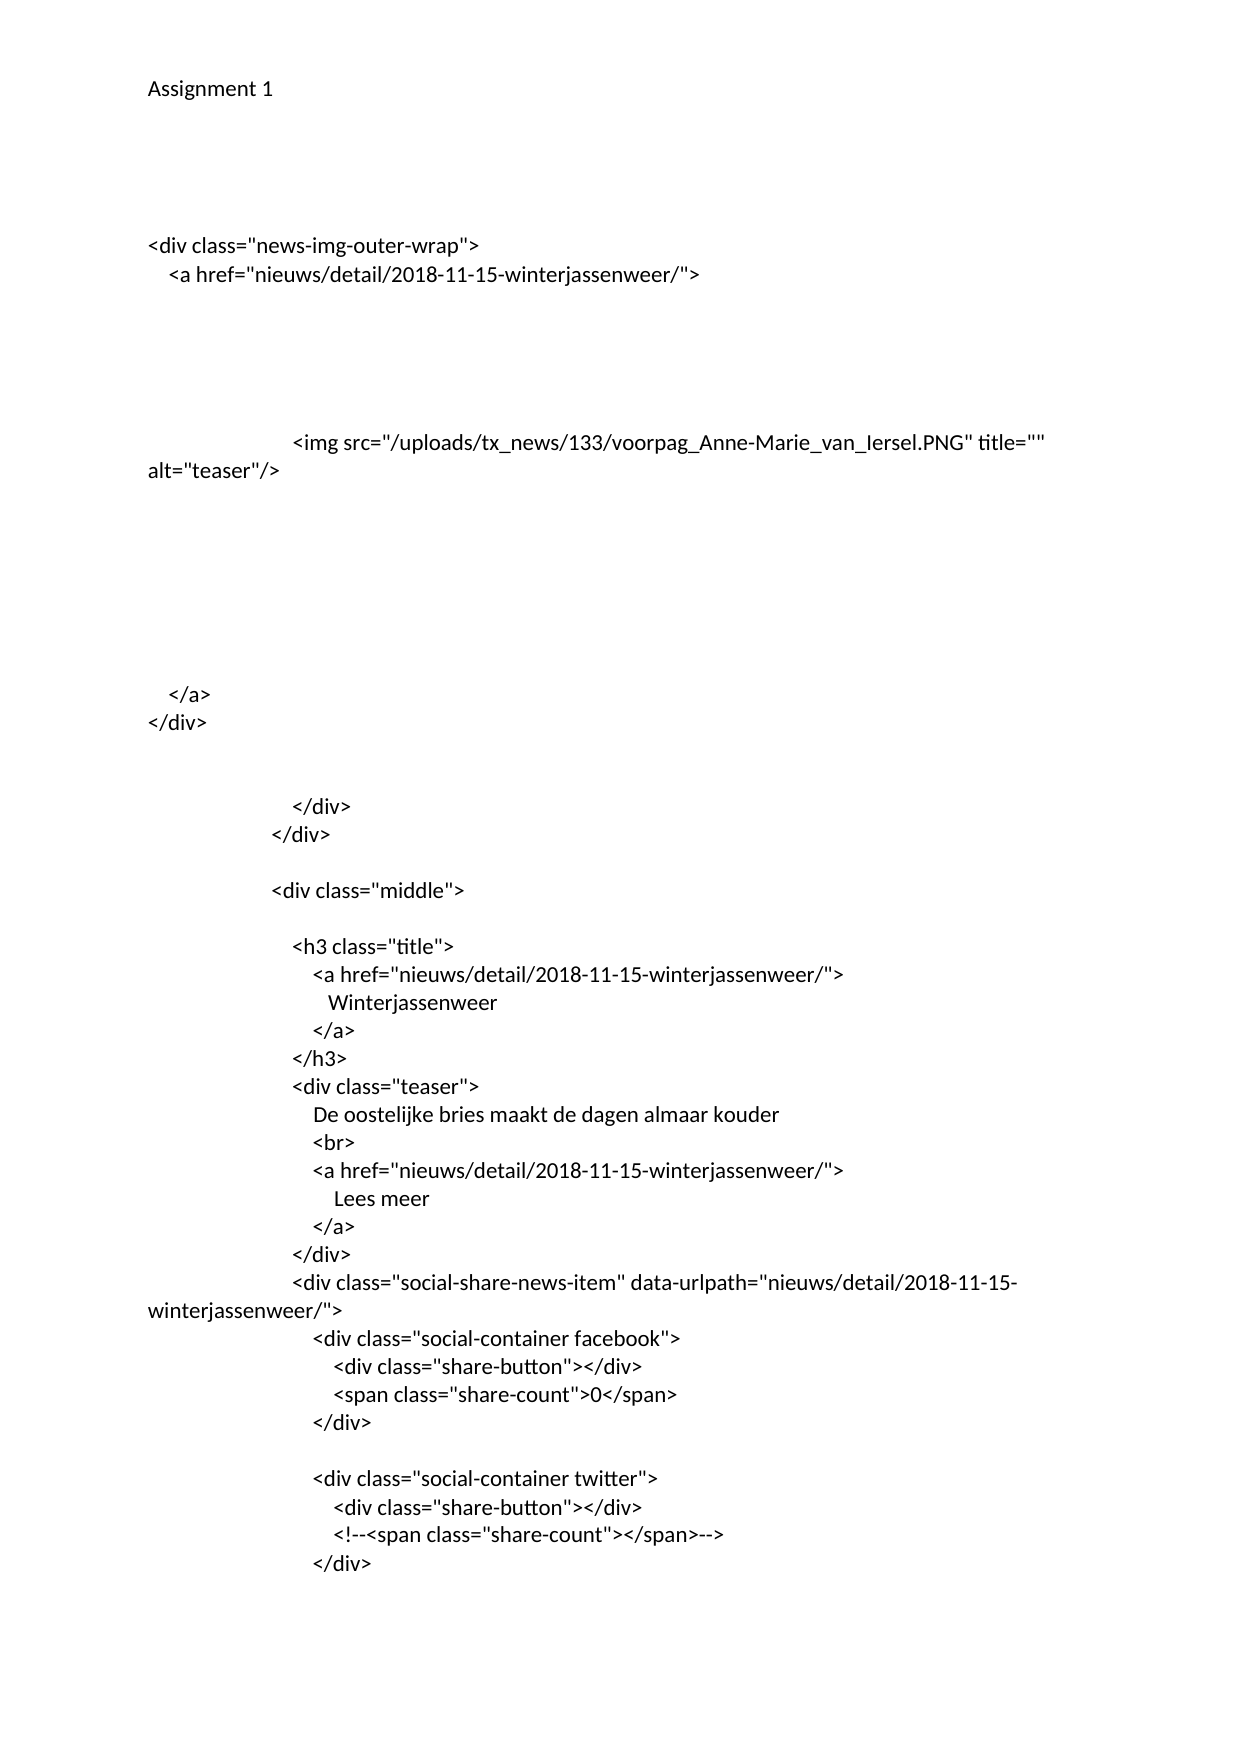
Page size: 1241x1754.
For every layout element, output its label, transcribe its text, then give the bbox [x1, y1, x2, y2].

text <br> [148, 1128, 1093, 1156]
text </a> [148, 1212, 1093, 1240]
text Winterjassenweer [148, 988, 1093, 1016]
text </div> [148, 1240, 1093, 1268]
text </div> [148, 820, 1093, 848]
text </div> [148, 792, 1093, 820]
text <a href="nieuws/detail/2018-11-15-winterjassenweer/"> [148, 260, 1093, 288]
text <h3 class="title"> [148, 932, 1093, 960]
text <div class="social-container facebook"> [148, 1324, 1093, 1352]
text Lees meer [148, 1184, 1093, 1212]
text <img src="/uploads/tx_news/133/voorpag_Anne-Marie_van_Iersel.PNG" title="" alt="teaser"/> [148, 428, 1093, 484]
text </a> [148, 1016, 1093, 1044]
text <div class="teaser"> [148, 1072, 1093, 1100]
text De oostelijke bries maakt de dagen almaar kouder [148, 1100, 1093, 1128]
text <div class="social-container twitter"> [148, 1464, 1093, 1493]
text <!--<span class="share-count"></span>--> [148, 1521, 1093, 1549]
text </h3> [148, 1044, 1093, 1072]
text <div class="share-button"></div> [148, 1352, 1093, 1381]
text <a href="nieuws/detail/2018-11-15-winterjassenweer/"> [148, 1156, 1093, 1184]
text </div> [148, 708, 1093, 736]
text </div> [148, 1549, 1093, 1577]
text <div class="social-share-news-item" data-urlpath="nieuws/detail/2018-11-15-winterjassenweer/"> [148, 1268, 1093, 1324]
text </a> [148, 680, 1093, 708]
text <a href="nieuws/detail/2018-11-15-winterjassenweer/"> [148, 960, 1093, 988]
text <div class="middle"> [148, 876, 1093, 904]
text </div> [148, 1408, 1093, 1437]
text <span class="share-count">0</span> [148, 1381, 1093, 1408]
text <div class="news-img-outer-wrap"> [148, 232, 1093, 260]
text <div class="share-button"></div> [148, 1493, 1093, 1521]
